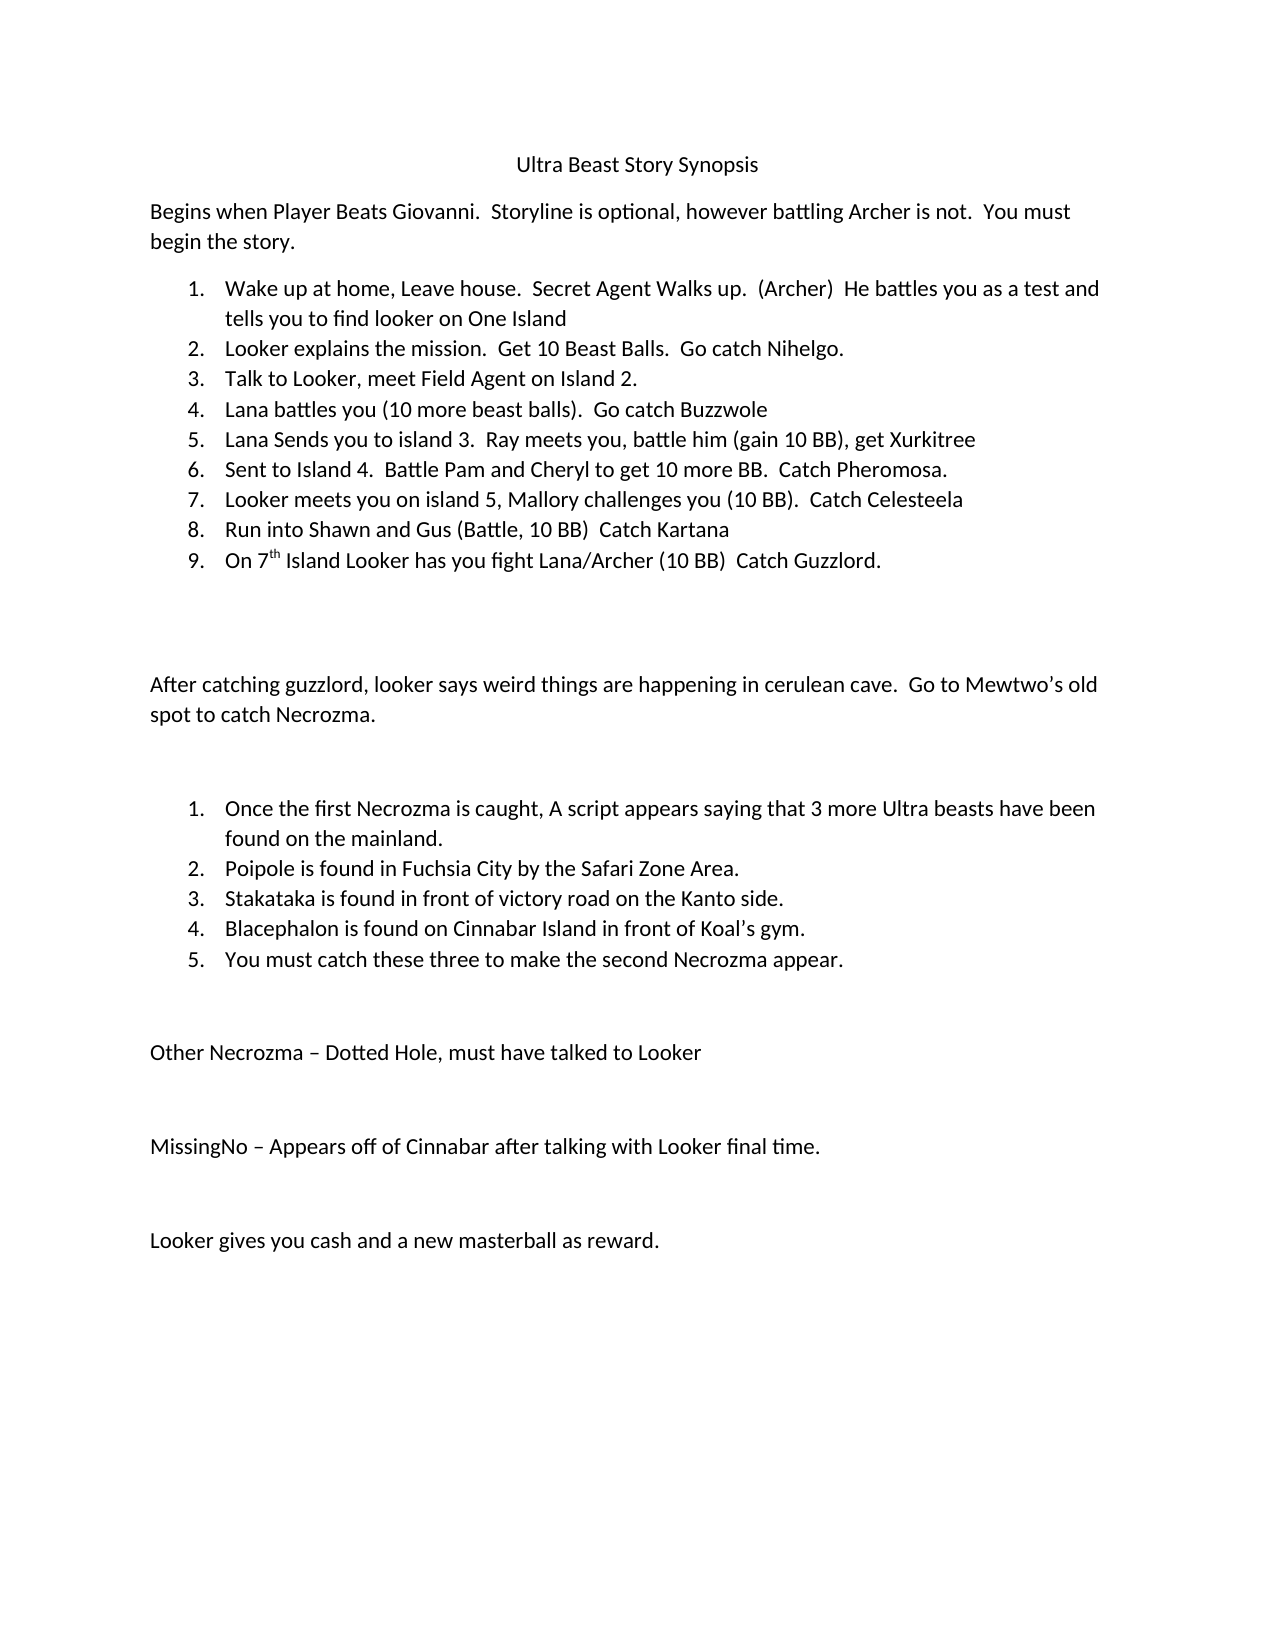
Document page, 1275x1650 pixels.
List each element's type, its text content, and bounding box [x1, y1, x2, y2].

list Once the first Necrozma is caught, A script appears saying that 3 more Ultra beasts have been found on the mainland. [187, 794, 1125, 852]
list Stakataka is found in front of victory road on the Kanto side. [187, 884, 1125, 912]
list Looker meets you on island 5, Mallory challenges you (10 BB). Catch Celesteela [187, 485, 1125, 513]
list Talk to Looker, meet Field Agent on Island 2. [187, 364, 1125, 393]
list On 7th Island Looker has you fight Lana/Archer (10 BB) Catch Guzzlord. [187, 546, 1125, 574]
list Sent to Island 4. Battle Pam and Cheryl to get 10 more BB. Catch Pheromosa. [187, 455, 1125, 483]
text Begins when Player Beats Giovanni. Storyline is optional, however battling Archer is not. You must begin the story. [150, 197, 1125, 255]
list Wake up at home, Leave house. Secret Agent Walks up. (Archer) He battles you as a test and tells you to find looker on One Island [187, 274, 1125, 332]
text Ultra Beast Story Synopsis [150, 150, 1125, 178]
text Looker gives you cash and a new masterball as reward. [150, 1226, 1125, 1254]
list Looker explains the mission. Get 10 Beast Balls. Go catch Nihelgo. [187, 334, 1125, 362]
text Other Necrozma – Dotted Hole, must have talked to Looker [150, 1038, 1125, 1067]
list Lana battles you (10 more beast balls). Go catch Buzzwole [187, 395, 1125, 423]
text MissingNo – Appears off of Cinnabar after talking with Looker final time. [150, 1132, 1125, 1160]
list Poipole is found in Fuchsia City by the Safari Zone Area. [187, 854, 1125, 882]
list Lana Sends you to island 3. Ray meets you, battle him (gain 10 BB), get Xurkitree [187, 425, 1125, 453]
text After catching guzzlord, looker says weird things are happening in cerulean cave. Go to Mewtwo’s old spot to catch Necrozma. [150, 670, 1125, 728]
list Run into Shawn and Gus (Battle, 10 BB) Catch Kartana [187, 516, 1125, 544]
list You must catch these three to make the second Necrozma appear. [187, 945, 1125, 973]
list Blacephalon is found on Cinnabar Island in front of Koal’s gym. [187, 914, 1125, 943]
